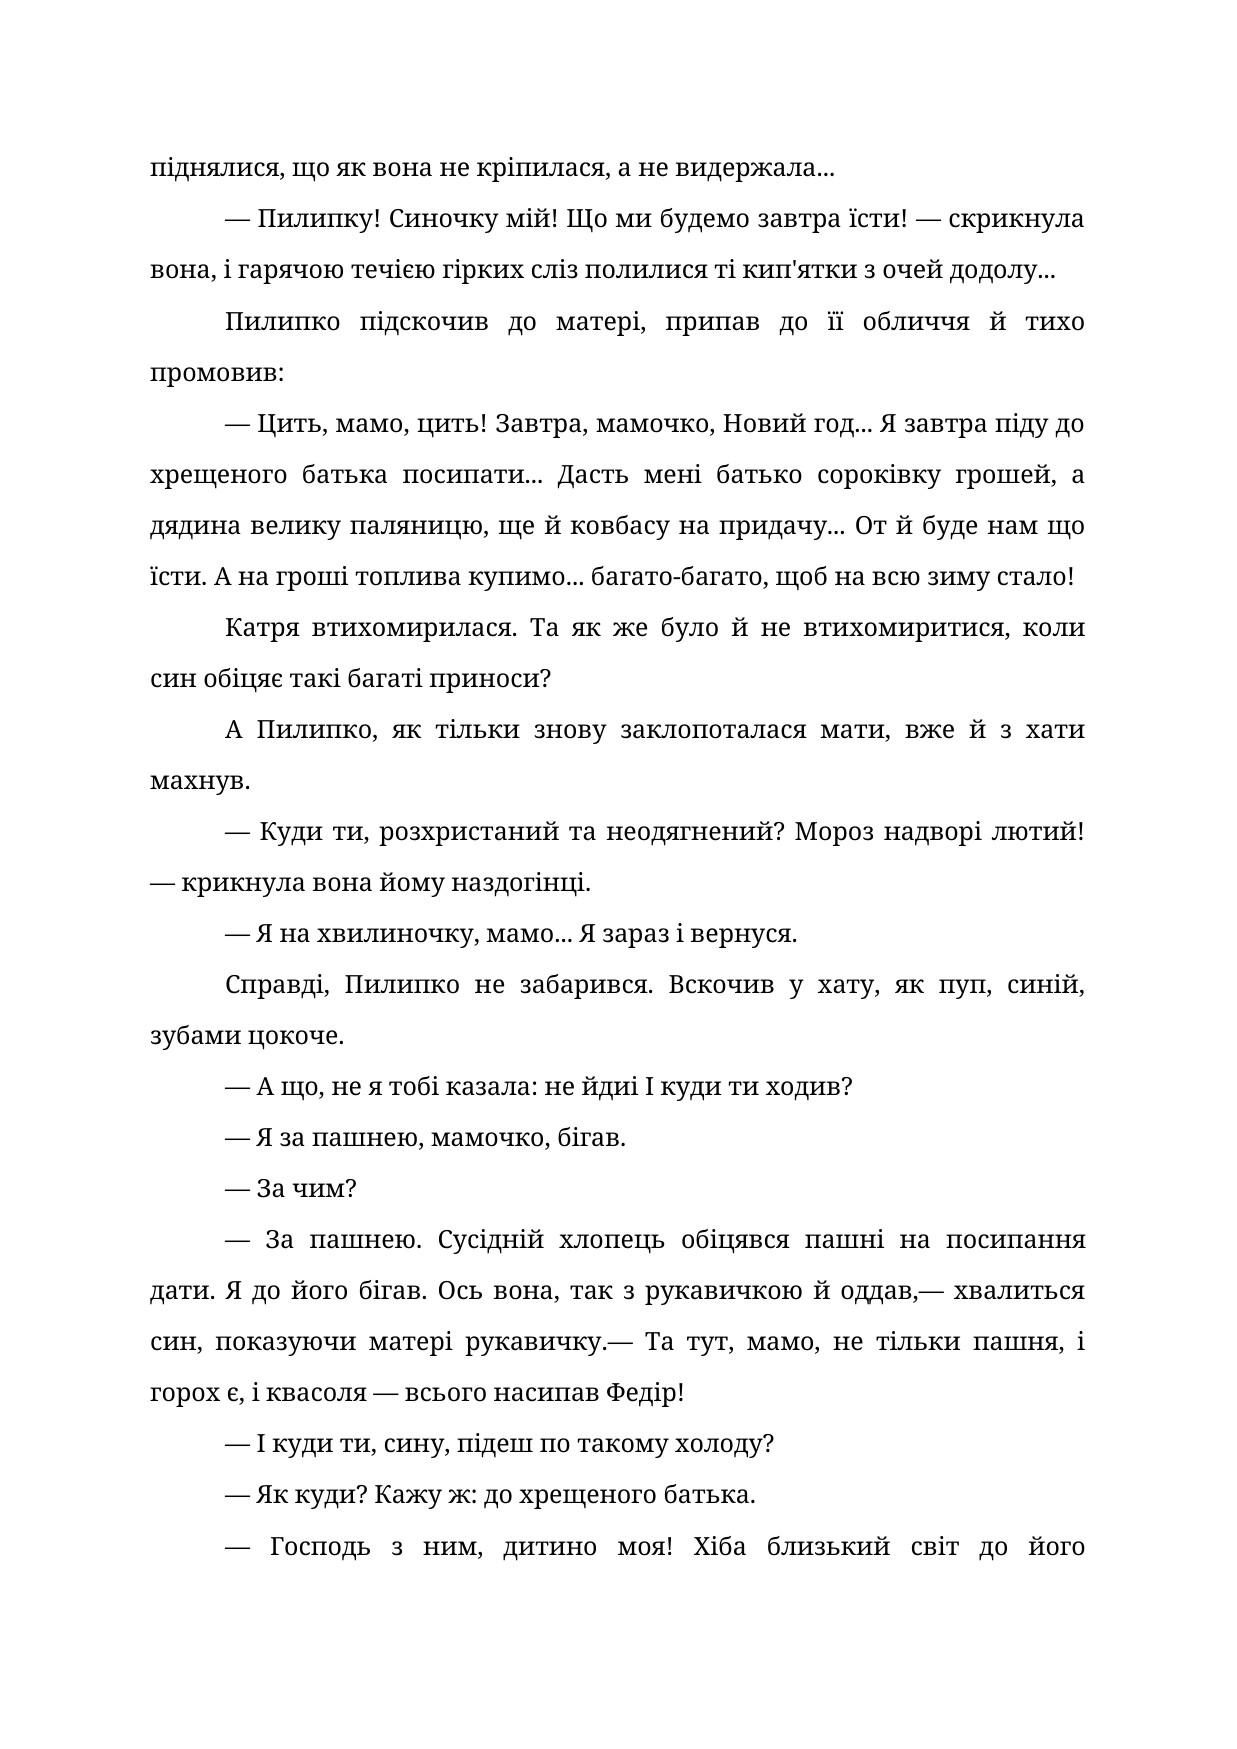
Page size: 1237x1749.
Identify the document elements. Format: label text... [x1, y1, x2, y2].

text — Пилипку! Синочку мій! Що ми будемо завтра їсти! — скрикнула вона, і гарячою течією гірких сліз полилися ті кип'ятки з очей додолу... [150, 201, 1086, 286]
text — За чим? [150, 1171, 1086, 1205]
text — Я на хвилиночку, мамо... Я зараз і вернуся. [150, 916, 1086, 950]
text Справді, Пилипко не забарився. Вскочив у хату, як пуп, синій, зубами цокоче. [150, 967, 1086, 1052]
text А Пилипко, як тільки знову заклопоталася мати, вже й з хати махнув. [150, 711, 1086, 797]
text — Я за пашнею, мамочко, бігав. [150, 1120, 1086, 1154]
text — За пашнею. Сусідній хлопець обіцявся пашні на посипання дати. Я до його бігав. Ось вона, так з рукавичкою й оддав,— хвалиться син, показуючи матері рукавичку.— Та тут, мамо, не тільки пашня, і горох є, і квасоля — всього насипав Федір! [150, 1222, 1086, 1409]
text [150, 150, 1086, 184]
text — А що, не я тобі казала: не йдиі І куди ти ходив? [150, 1069, 1086, 1103]
text — Цить, мамо, цить! Завтра, мамочко, Новий год... Я завтра піду до хрещеного батька посипати... Дасть мені батько сороківку грошей, а дядина велику паляницю, ще й ковбасу на придачу... От й буде нам що їсти. А на гроші топлива купимо... багато-багато, щоб на всю зиму стало! [150, 405, 1086, 592]
text — Куди ти, розхристаний та неодягнений? Мороз надворі лютий! — крикнула вона йому наздогінці. [150, 813, 1086, 899]
text Пилипко підскочив до матері, припав до її обличчя й тихо промовив: [150, 303, 1086, 388]
text — Як куди? Кажу ж: до хрещеного батька. [150, 1477, 1086, 1511]
text Катря втихомирилася. Та як же було й не втихомиритися, коли син обіцяє такі багаті приноси? [150, 609, 1086, 694]
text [150, 1528, 1086, 1562]
text — І куди ти, сину, підеш по такому холоду? [150, 1426, 1086, 1460]
